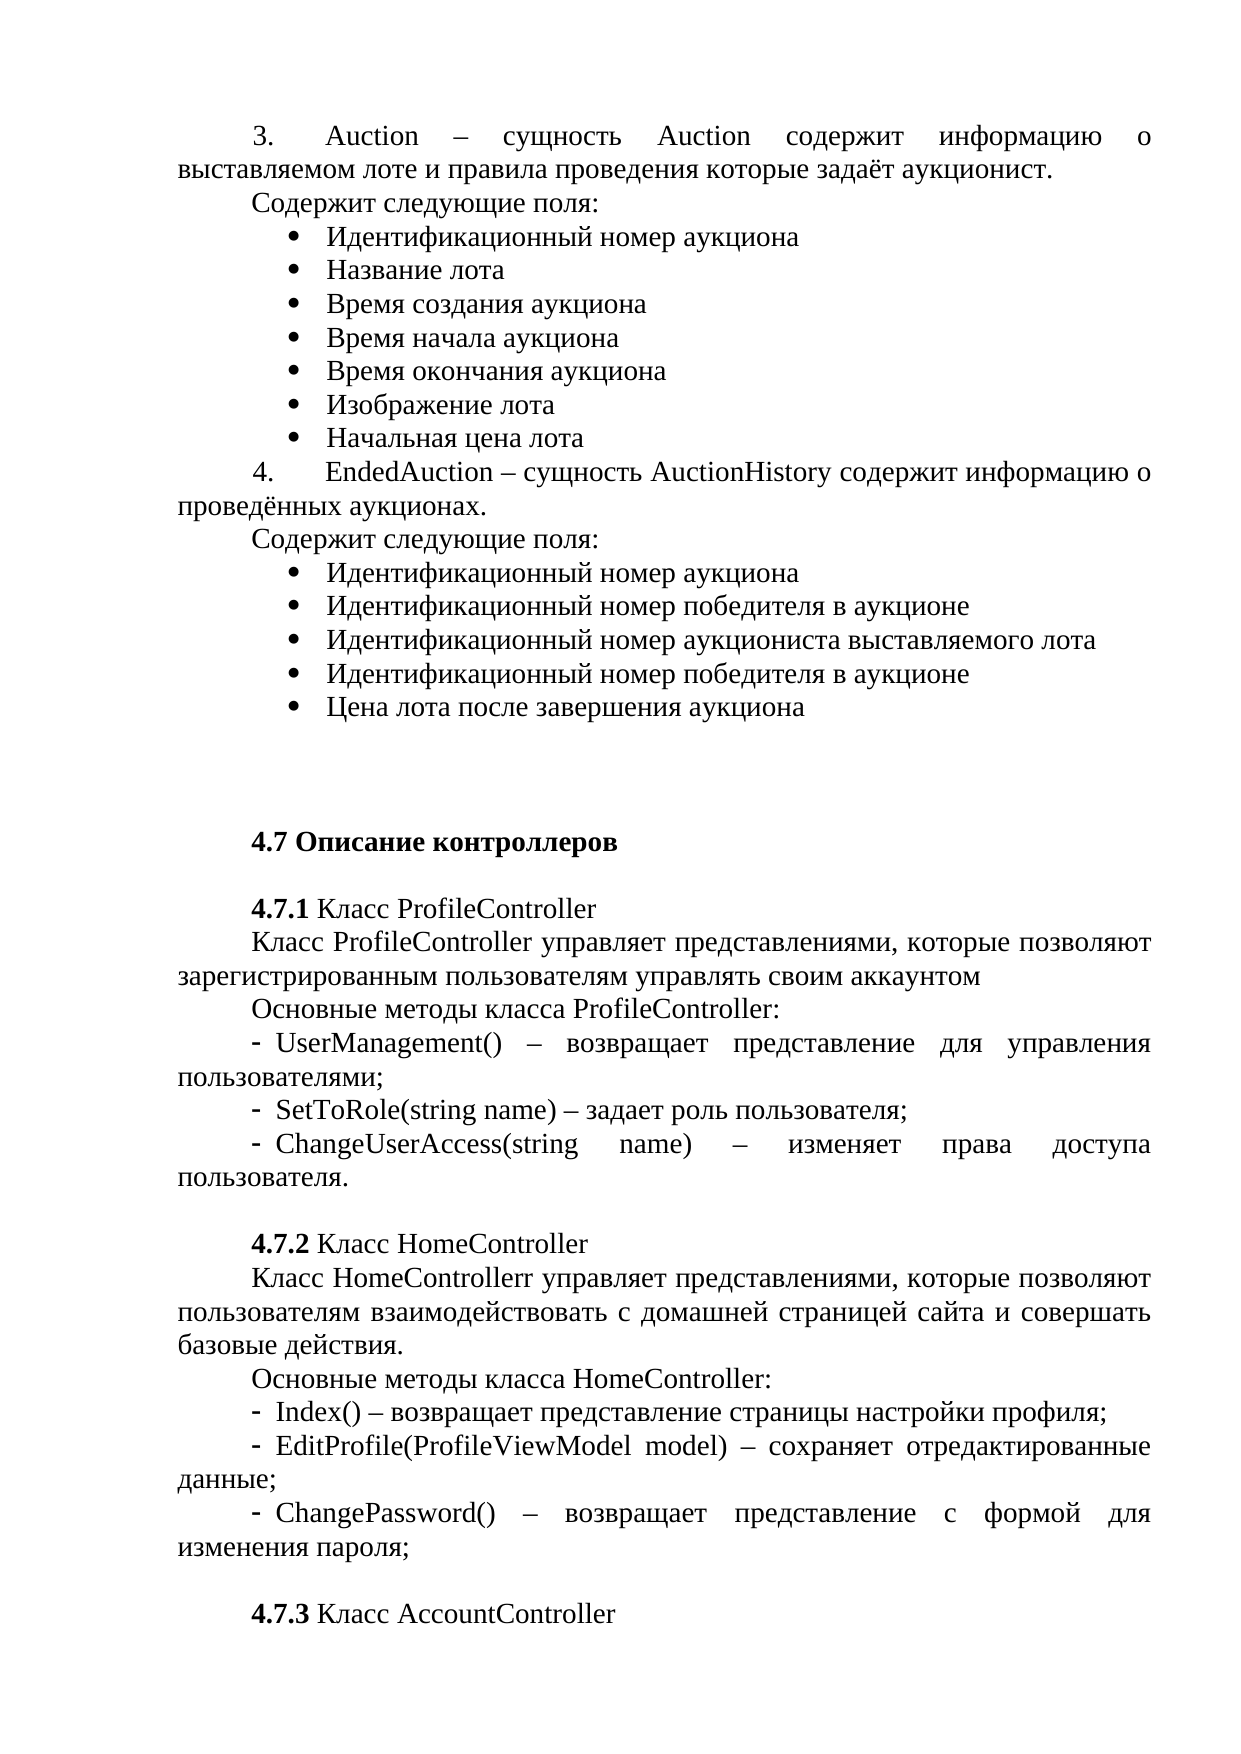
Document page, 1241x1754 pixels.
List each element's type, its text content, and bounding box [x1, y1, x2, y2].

text Класс ProfileController управляет представлениями, которые позволяют зарегистрированным пользователям управлять своим аккаунтом [177, 924, 1152, 991]
text 4.7 Описание контроллеров [177, 824, 1152, 857]
text Основные методы класса ProfileController: [177, 991, 1152, 1025]
list ChangePassword() – возвращает представление с формой для изменения пароля; [177, 1495, 1152, 1562]
list Название лота [288, 252, 1152, 286]
text 4.7.3 Класс AccountController [177, 1596, 1152, 1629]
list UserManagement() – возвращает представление для управления пользователями; [177, 1025, 1152, 1092]
list Время создания аукциона [288, 286, 1152, 320]
text 4.7.2 Класс HomeController [177, 1227, 1152, 1260]
list ChangeUserAccess(string name) – изменяет права доступа пользователя. [177, 1126, 1152, 1193]
list Начальная цена лота [288, 421, 1152, 454]
text Класс HomeControllerr управляет представлениями, которые позволяют пользователям взаимодействовать с домашней страницей сайта и совершать базовые действия. [177, 1260, 1152, 1361]
list Время окончания аукциона [288, 353, 1152, 387]
text Основные методы класса HomeController: [177, 1361, 1152, 1394]
list Index() – возвращает представление страницы настройки профиля; [177, 1394, 1152, 1428]
list EndedAuction – сущность AuctionHistory содержит информацию о проведённых аукционах. [177, 454, 1152, 521]
list Идентификационный номер победителя в аукционе [288, 656, 1152, 689]
list Идентификационный номер победителя в аукционе [288, 588, 1152, 622]
text 4.7.1 Класс ProfileController [177, 891, 1152, 924]
list Идентификационный номер аукциона [288, 219, 1152, 252]
list Цена лота после завершения аукциона [288, 689, 1152, 723]
list Изображение лота [288, 387, 1152, 421]
list Содержит следующие поля: [251, 521, 1152, 555]
list SetToRole(string name) – задает роль пользователя; [177, 1092, 1152, 1126]
list Содержит следующие поля: [251, 185, 1152, 219]
list Auction – сущность Auction содержит информацию о выставляемом лоте и правила проведения которые задаёт аукционист. [177, 118, 1152, 185]
list Время начала аукциона [288, 320, 1152, 353]
list Идентификационный номер аукциона [288, 555, 1152, 588]
list Идентификационный номер аукциониста выставляемого лота [288, 622, 1152, 656]
list EditProfile(ProfileViewModel model) – сохраняет отредактированные данные; [177, 1428, 1152, 1495]
